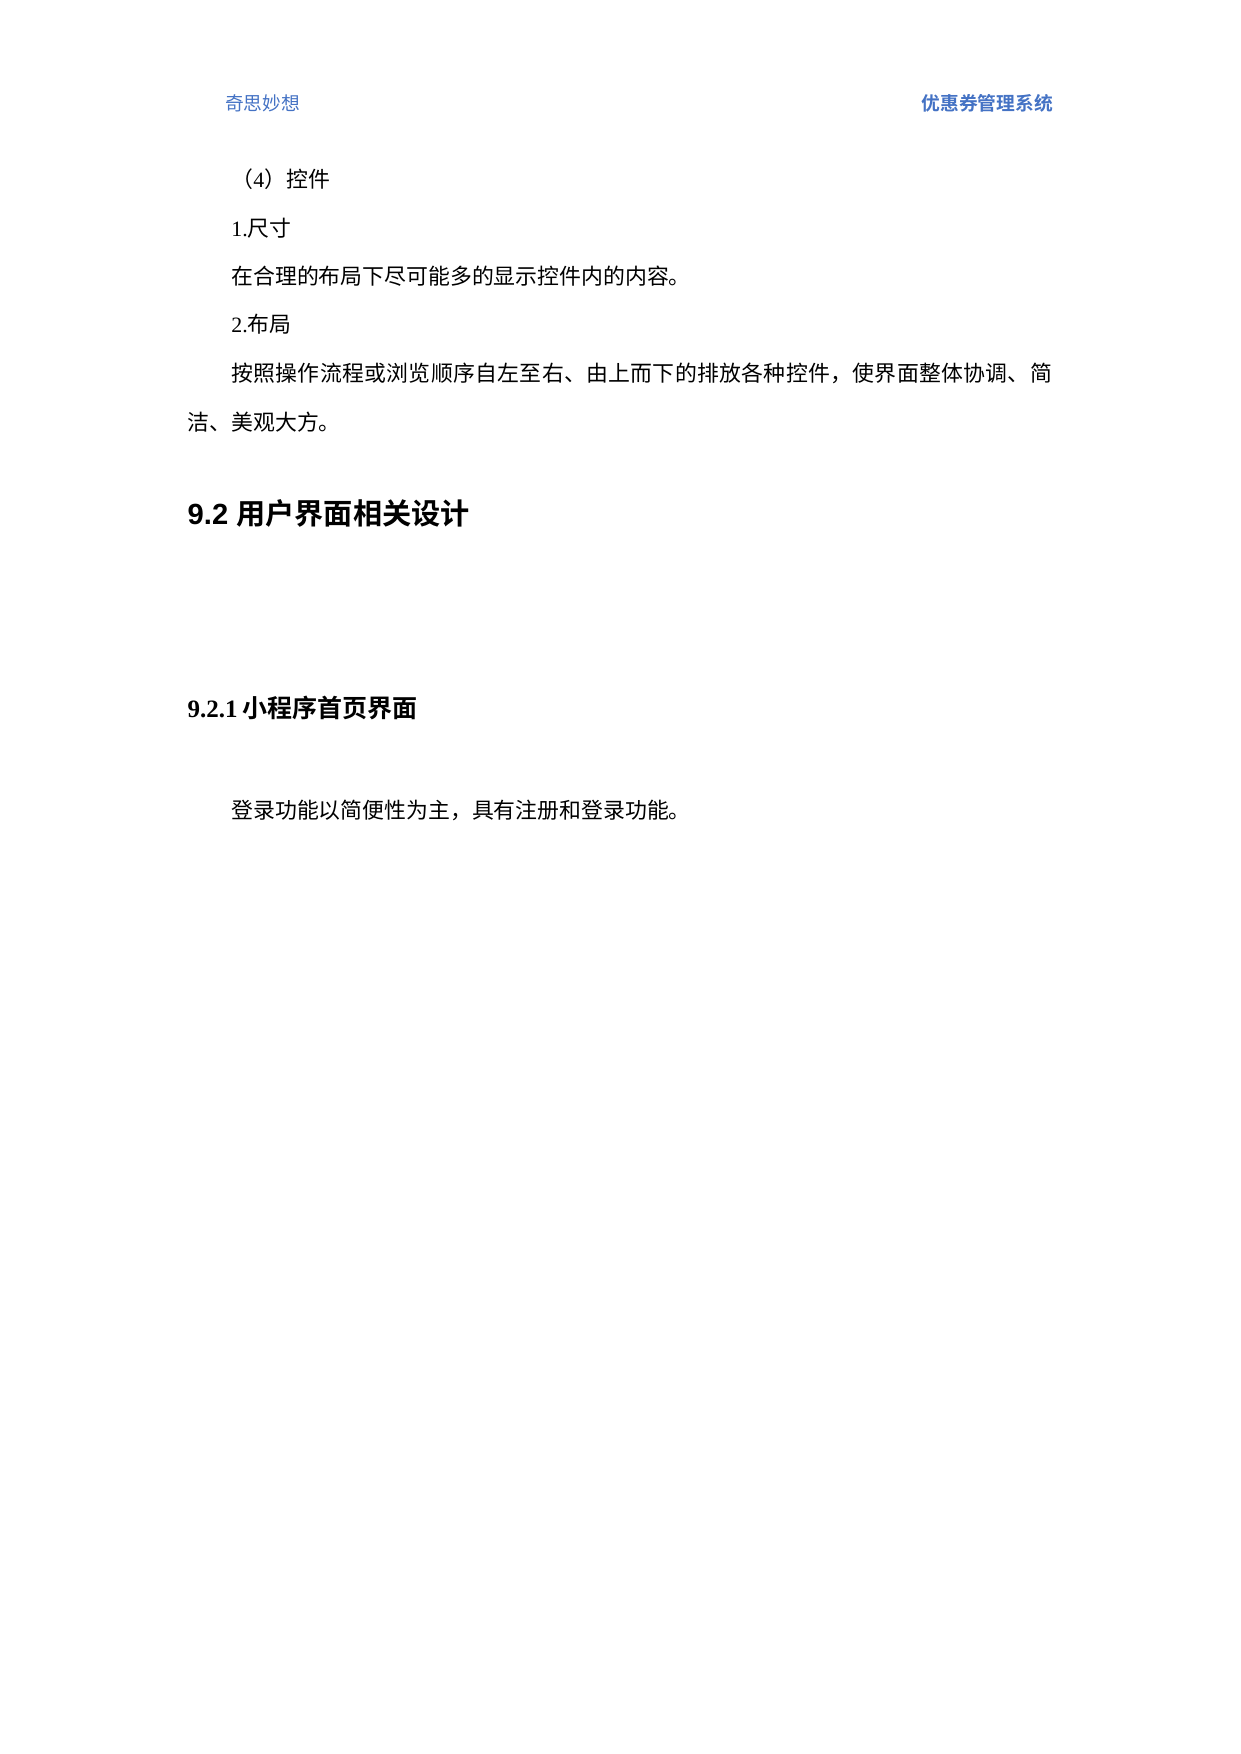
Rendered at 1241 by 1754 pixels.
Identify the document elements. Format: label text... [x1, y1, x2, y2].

text 1.尺寸 [187, 210, 1053, 243]
subtitle 9.2.1小程序首页界面 [187, 674, 1053, 739]
subtitle 9.2 用户界面相关设计 [187, 479, 1053, 544]
text 在合理的布局下尽可能多的显示控件内的内容。 [187, 259, 1053, 291]
text （4）控件 [187, 162, 1053, 194]
text 登录功能以简便性为主，具有注册和登录功能。 [187, 793, 1053, 826]
text 按照操作流程或浏览顺序自左至右、由上而下的排放各种控件，使界面整体协调、简洁、美观大方。 [187, 355, 1053, 437]
text 2.布局 [187, 307, 1053, 339]
